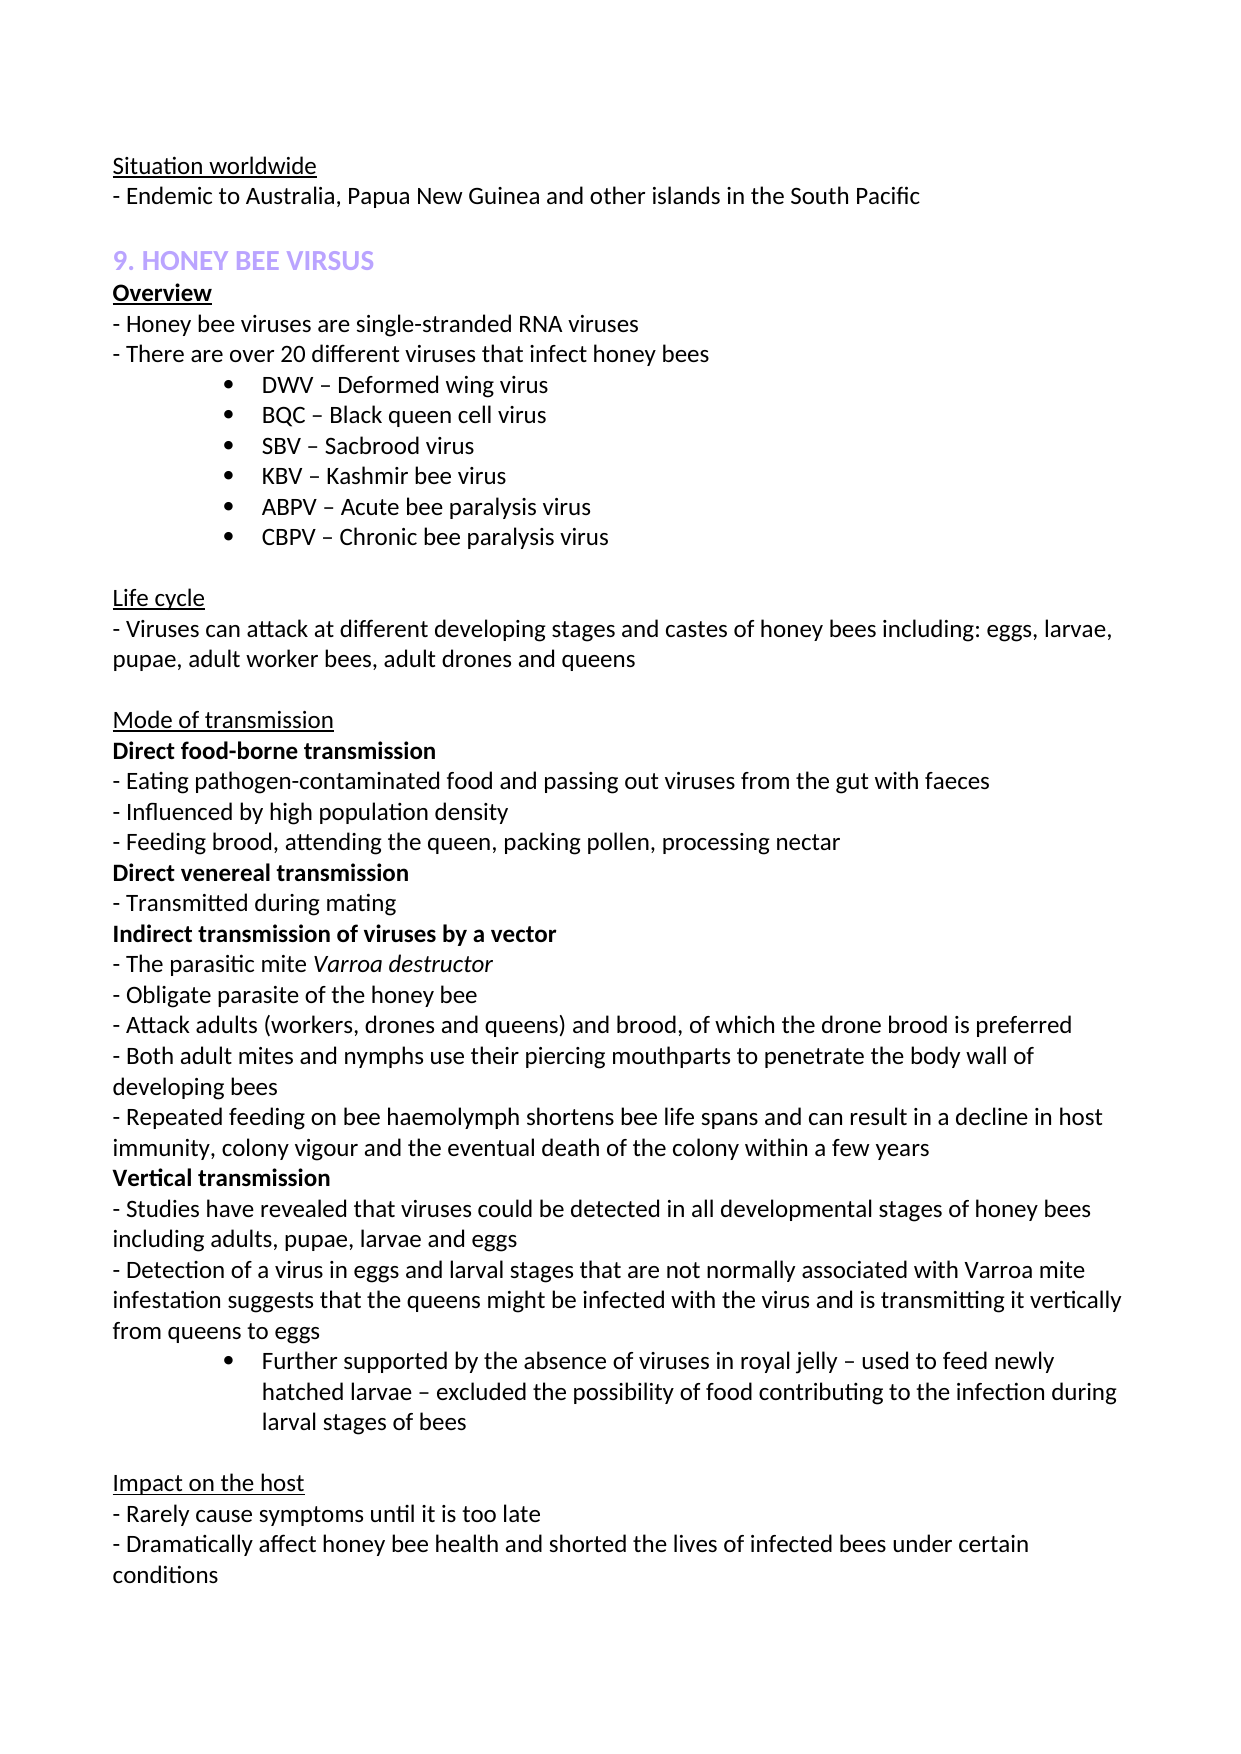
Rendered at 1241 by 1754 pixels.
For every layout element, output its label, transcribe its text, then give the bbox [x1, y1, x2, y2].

list KBV – Kashmir bee virus [224, 460, 1128, 491]
text - Viruses can attack at different developing stages and castes of honey bees including: eggs, larvae, pupae, adult worker bees, adult drones and queens [112, 613, 1128, 674]
text Mode of transmission [112, 704, 1128, 735]
list SBV – Sacbrood virus [224, 430, 1128, 460]
text Direct venereal transmission [112, 857, 1128, 888]
text - Rarely cause symptoms until it is too late [112, 1498, 1128, 1528]
text Overview [112, 277, 1128, 308]
text - There are over 20 different viruses that infect honey bees [112, 338, 1128, 369]
list DWV – Deformed wing virus [224, 369, 1128, 399]
text Situation worldwide [112, 150, 1128, 181]
list Further supported by the absence of viruses in royal jelly – used to feed newly hatched larvae – excluded the possibility of food contributing to the infection during larval stages of bees [224, 1345, 1128, 1437]
text 9. HONEY BEE VIRSUS [112, 242, 1128, 277]
text Impact on the host [112, 1467, 1128, 1498]
text Vertical transmission [112, 1162, 1128, 1193]
text - Eating pathogen-contaminated food and passing out viruses from the gut with faeces [112, 766, 1128, 796]
text - Influenced by high population density [112, 796, 1128, 827]
list BQC – Black queen cell virus [224, 399, 1128, 430]
list CBPV – Chronic bee paralysis virus [224, 521, 1128, 552]
text - Attack adults (workers, drones and queens) and brood, of which the drone brood is preferred [112, 1010, 1128, 1040]
text - Endemic to Australia, Papua New Guinea and other islands in the South Pacific [112, 181, 1128, 211]
text - The parasitic mite Varroa destructor [112, 949, 1128, 979]
text - Obligate parasite of the honey bee [112, 979, 1128, 1010]
text - Repeated feeding on bee haemolymph shortens bee life spans and can result in a decline in host immunity, colony vigour and the eventual death of the colony within a few years [112, 1101, 1128, 1162]
text - Dramatically affect honey bee health and shorted the lives of infected bees under certain conditions [112, 1528, 1128, 1589]
text - Feeding brood, attending the queen, packing pollen, processing nectar [112, 827, 1128, 857]
text Life cycle [112, 582, 1128, 613]
text Indirect transmission of viruses by a vector [112, 918, 1128, 949]
text - Both adult mites and nymphs use their piercing mouthparts to penetrate the body wall of developing bees [112, 1040, 1128, 1101]
text - Honey bee viruses are single-stranded RNA viruses [112, 308, 1128, 338]
text - Studies have revealed that viruses could be detected in all developmental stages of honey bees including adults, pupae, larvae and eggs [112, 1193, 1128, 1254]
text Direct food-borne transmission [112, 735, 1128, 766]
text - Detection of a virus in eggs and larval stages that are not normally associated with Varroa mite infestation suggests that the queens might be infected with the virus and is transmitting it vertically from queens to eggs [112, 1254, 1128, 1345]
text - Transmitted during mating [112, 888, 1128, 918]
list ABPV – Acute bee paralysis virus [224, 491, 1128, 521]
